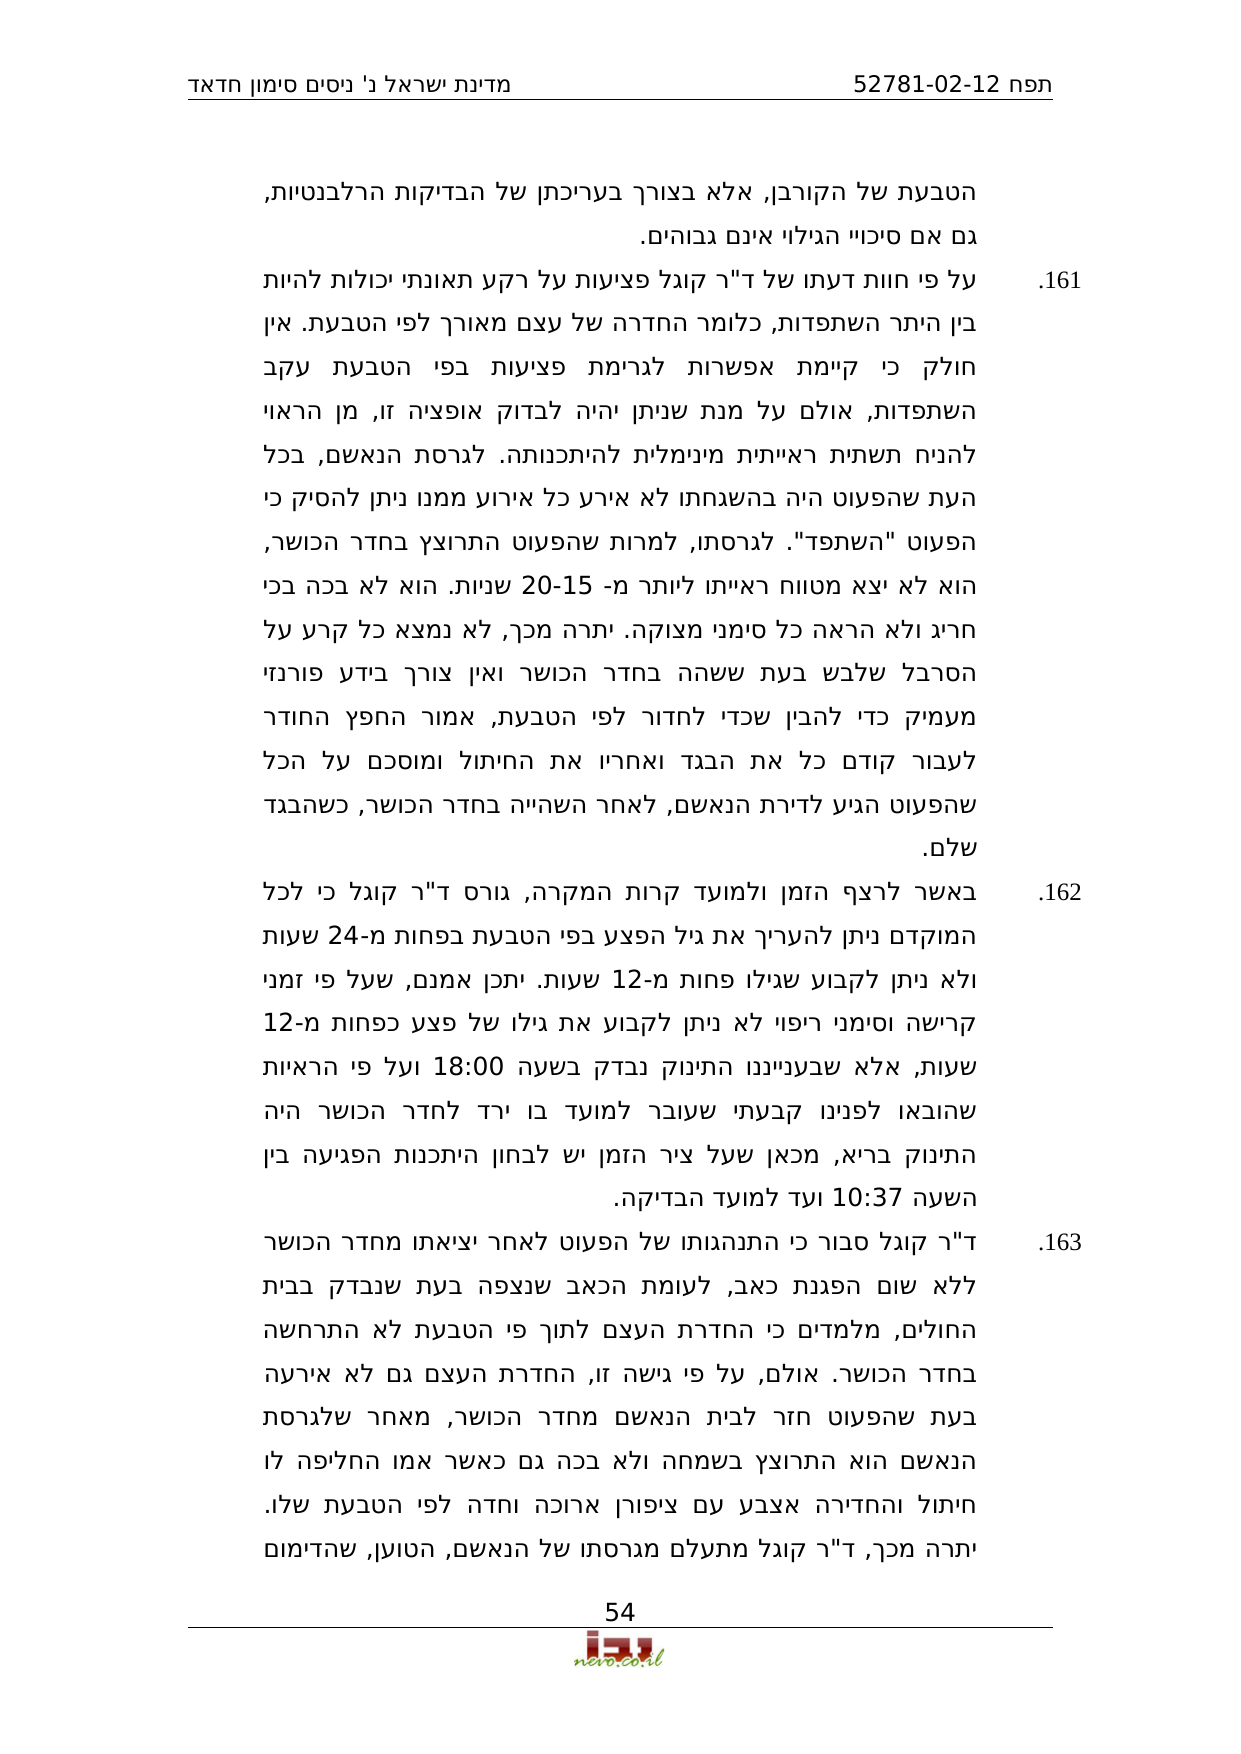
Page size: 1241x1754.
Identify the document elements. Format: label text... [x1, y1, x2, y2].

picture [574, 1630, 666, 1668]
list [262, 1227, 1038, 1563]
list על פי חוות דעתו של ד"ר קוגל פציעות על רקע תאונתי יכולות להיות בין היתר השתפדות, כלומר החדרה של עצם מאורך לפי הטבעת. אין חולק כי קיימת אפשרות לגרימת פציעות בפי הטבעת עקב השתפדות, אולם על מנת שניתן יהיה לבדוק אופציה זו, מן הראוי להניח תשתית ראייתית מינימלית להיתכנותה. לגרסת הנאשם, בכל העת שהפעוט היה בהשגחתו לא אירע כל אירוע ממנו ניתן להסיק כי הפעוט "השתפד". לגרסתו, למרות שהפעוט התרוצץ בחדר הכושר, הוא לא יצא מטווח ראייתו ליותר מ- 20-15 שניות. הוא לא בכה בכי חריג ולא הראה כל סימני מצוקה. יתרה מכך, לא נמצא כל קרע על הסרבל שלבש בעת ששהה בחדר הכושר ואין צורך בידע פורנזי מעמיק כדי להבין שכדי לחדור לפי הטבעת, אמור החפץ החודר לעבור קודם כל את הבגד ואחריו את החיתול ומוסכם על הכל שהפעוט הגיע לדירת הנאשם, לאחר השהייה בחדר הכושר, כשהבגד שלם. [262, 265, 1038, 863]
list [262, 177, 1038, 250]
list באשר לרצף הזמן ולמועד קרות המקרה, גורס ד"ר קוגל כי לכל המוקדם ניתן להעריך את גיל הפצע בפי הטבעת בפחות מ-24 שעות ולא ניתן לקבוע שגילו פחות מ-12 שעות. יתכן אמנם, שעל פי זמני קרישה וסימני ריפוי לא ניתן לקבוע את גילו של פצע כפחות מ-12 שעות, אלא שבענייננו התינוק נבדק בשעה 18:00 ועל פי הראיות שהובאו לפנינו קבעתי שעובר למועד בו ירד לחדר הכושר היה התינוק בריא, מכאן שעל ציר הזמן יש לבחון היתכנות הפגיעה בין השעה 10:37 ועד למועד הבדיקה. [262, 877, 1038, 1213]
